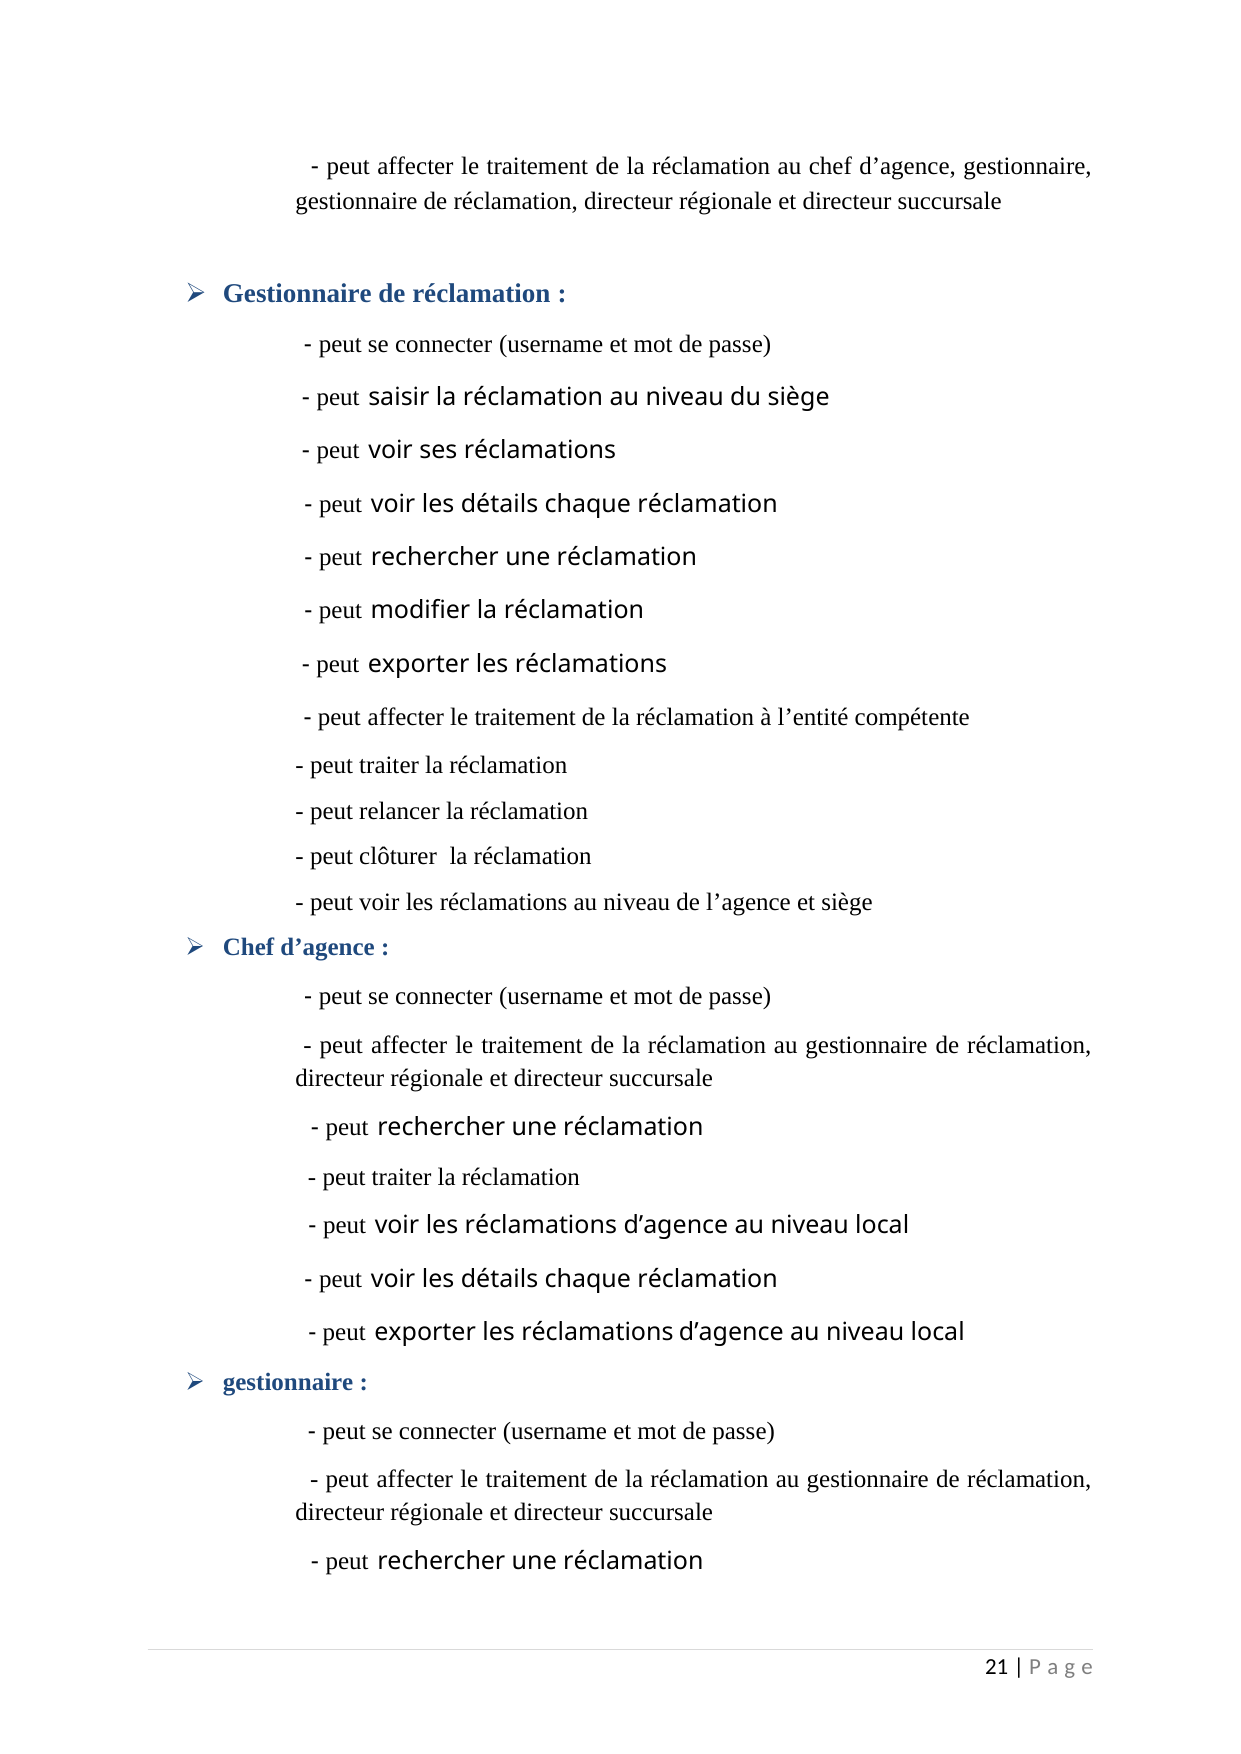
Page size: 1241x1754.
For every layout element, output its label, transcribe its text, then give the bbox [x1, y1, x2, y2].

text - peut exporter les réclamations [295, 645, 1093, 679]
text - peut exporter les réclamations d’agence au niveau local [295, 1314, 1093, 1348]
text - peut voir les réclamations d’agence au niveau local [295, 1207, 1093, 1241]
text - peut relancer la réclamation [295, 796, 1093, 825]
text - peut modifier la réclamation [298, 592, 1093, 626]
list Chef d’agence : [185, 932, 1093, 961]
text - peut voir ses réclamations [295, 432, 1093, 466]
text - peut voir les détails chaque réclamation [298, 1260, 1093, 1294]
text - peut affecter le traitement de la réclamation à l’entité compétente [148, 699, 1093, 733]
text - peut clôturer la réclamation [295, 841, 1093, 870]
text - peut se connecter (username et mot de passe) [295, 1413, 1093, 1447]
text - peut traiter la réclamation [295, 750, 1093, 779]
text - peut se connecter (username et mot de passe) [185, 325, 1093, 359]
list Gestionnaire de réclamation : [185, 277, 1093, 308]
text - peut rechercher une réclamation [298, 1108, 1093, 1142]
list gestionnaire : [185, 1367, 1093, 1396]
text - peut se connecter (username et mot de passe) [185, 978, 1093, 1012]
text - peut voir les détails chaque réclamation [298, 485, 1093, 519]
text - peut voir les réclamations au niveau de l’agence et siège [295, 887, 1093, 916]
text - peut traiter la réclamation [295, 1162, 1093, 1190]
list - peut affecter le traitement de la réclamation au gestionnaire de réclamation, directeur régionale et directeur succursale [295, 1464, 1093, 1526]
text - peut affecter le traitement de la réclamation au chef d’agence, gestionnaire, gestionnaire de réclamation, directeur régionale et directeur succursale [295, 148, 1093, 215]
text - peut rechercher une réclamation [298, 1543, 1093, 1577]
text - peut saisir la réclamation au niveau du siège [295, 379, 1093, 413]
text - peut rechercher une réclamation [298, 539, 1093, 573]
list - peut affecter le traitement de la réclamation au gestionnaire de réclamation, directeur régionale et directeur succursale [295, 1030, 1093, 1091]
